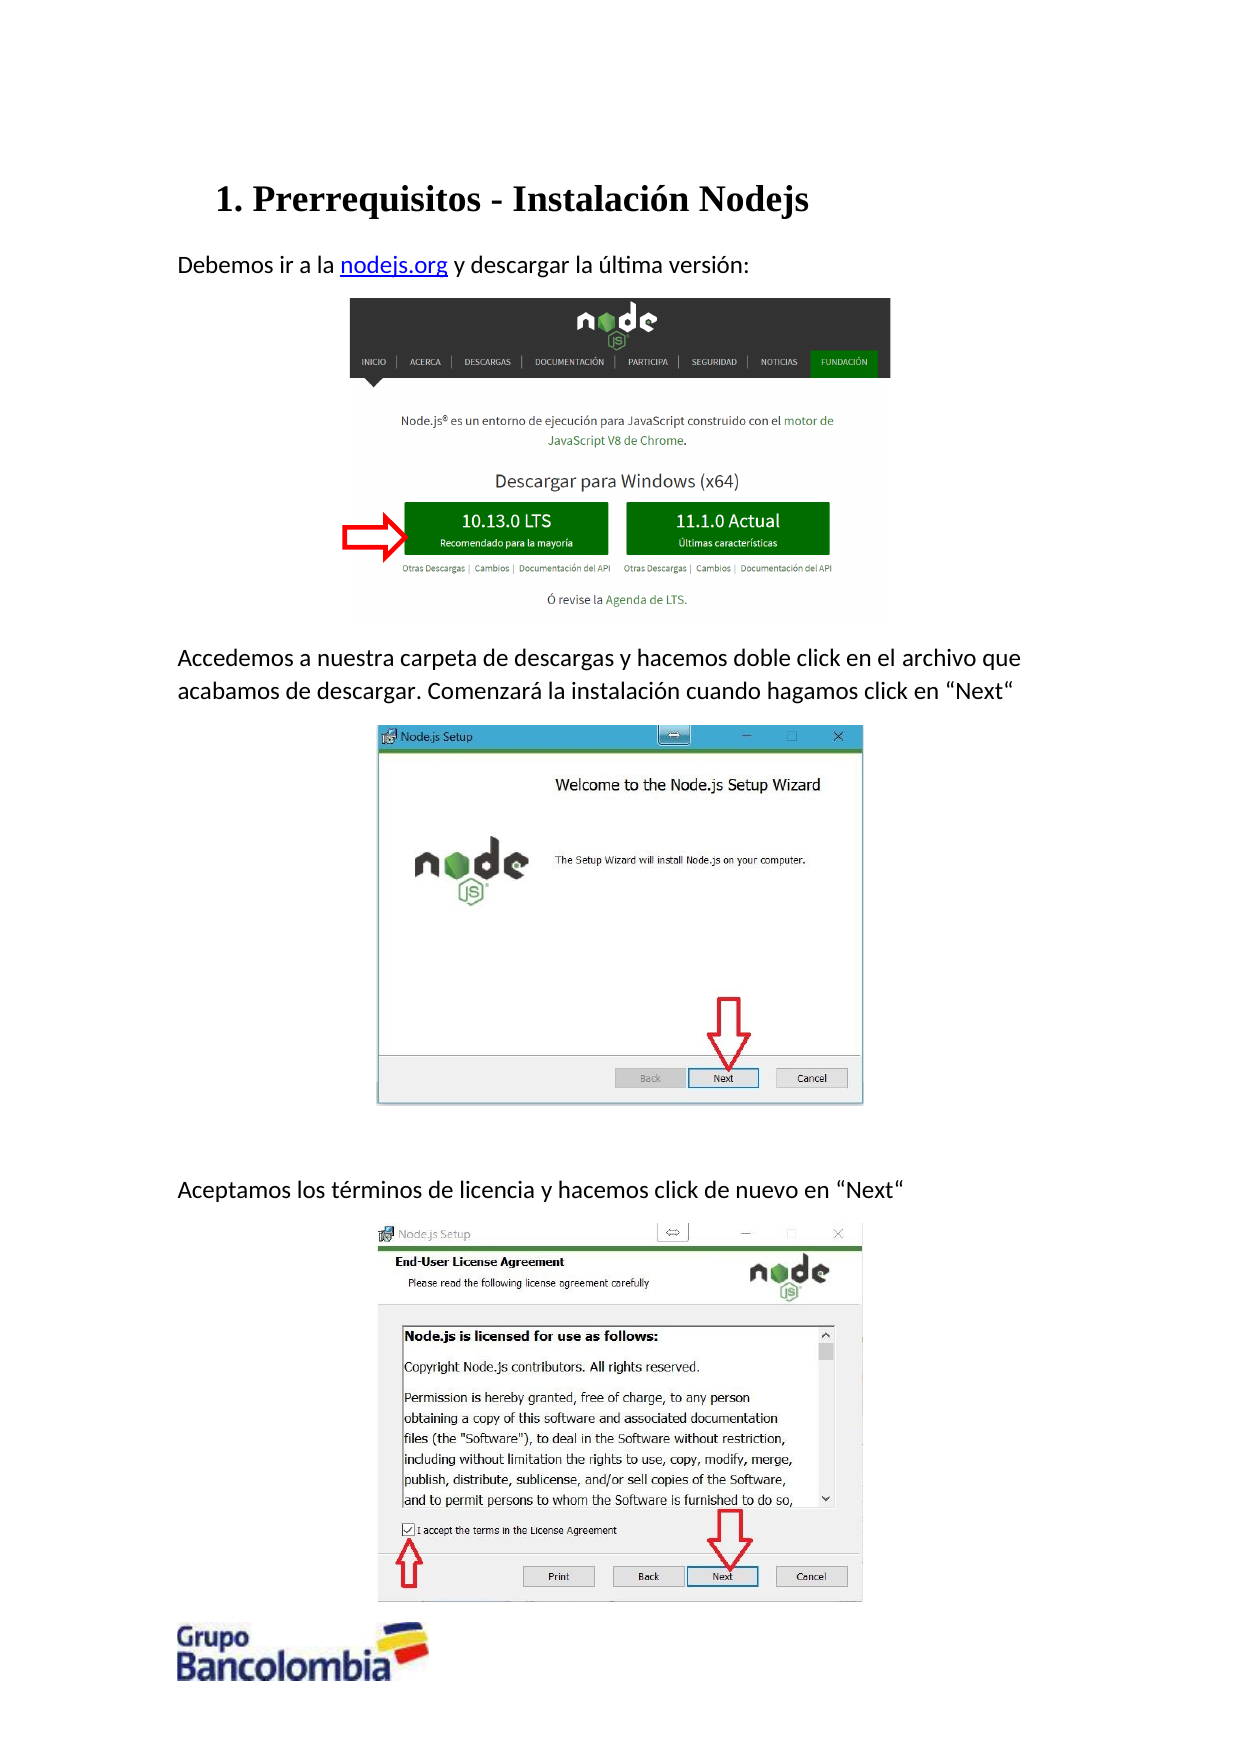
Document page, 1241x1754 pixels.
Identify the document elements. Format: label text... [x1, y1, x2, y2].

text Debemos ir a la nodejs.org y descargar la última versión: [177, 249, 1063, 279]
picture [376, 725, 864, 1106]
picture [177, 1622, 429, 1681]
picture [377, 1223, 863, 1602]
text Aceptamos los términos de licencia y hacemos click de nuevo en “Next“ [177, 1174, 1063, 1205]
picture [349, 298, 891, 624]
subtitle Prerrequisitos - Instalación Nodejs [215, 177, 1063, 220]
text Accedemos a nuestra carpeta de descargas y hacemos doble click en el archivo que acabamos de descargar. Comenzará la instalación cuando hagamos click en “Next“ [177, 642, 1063, 706]
